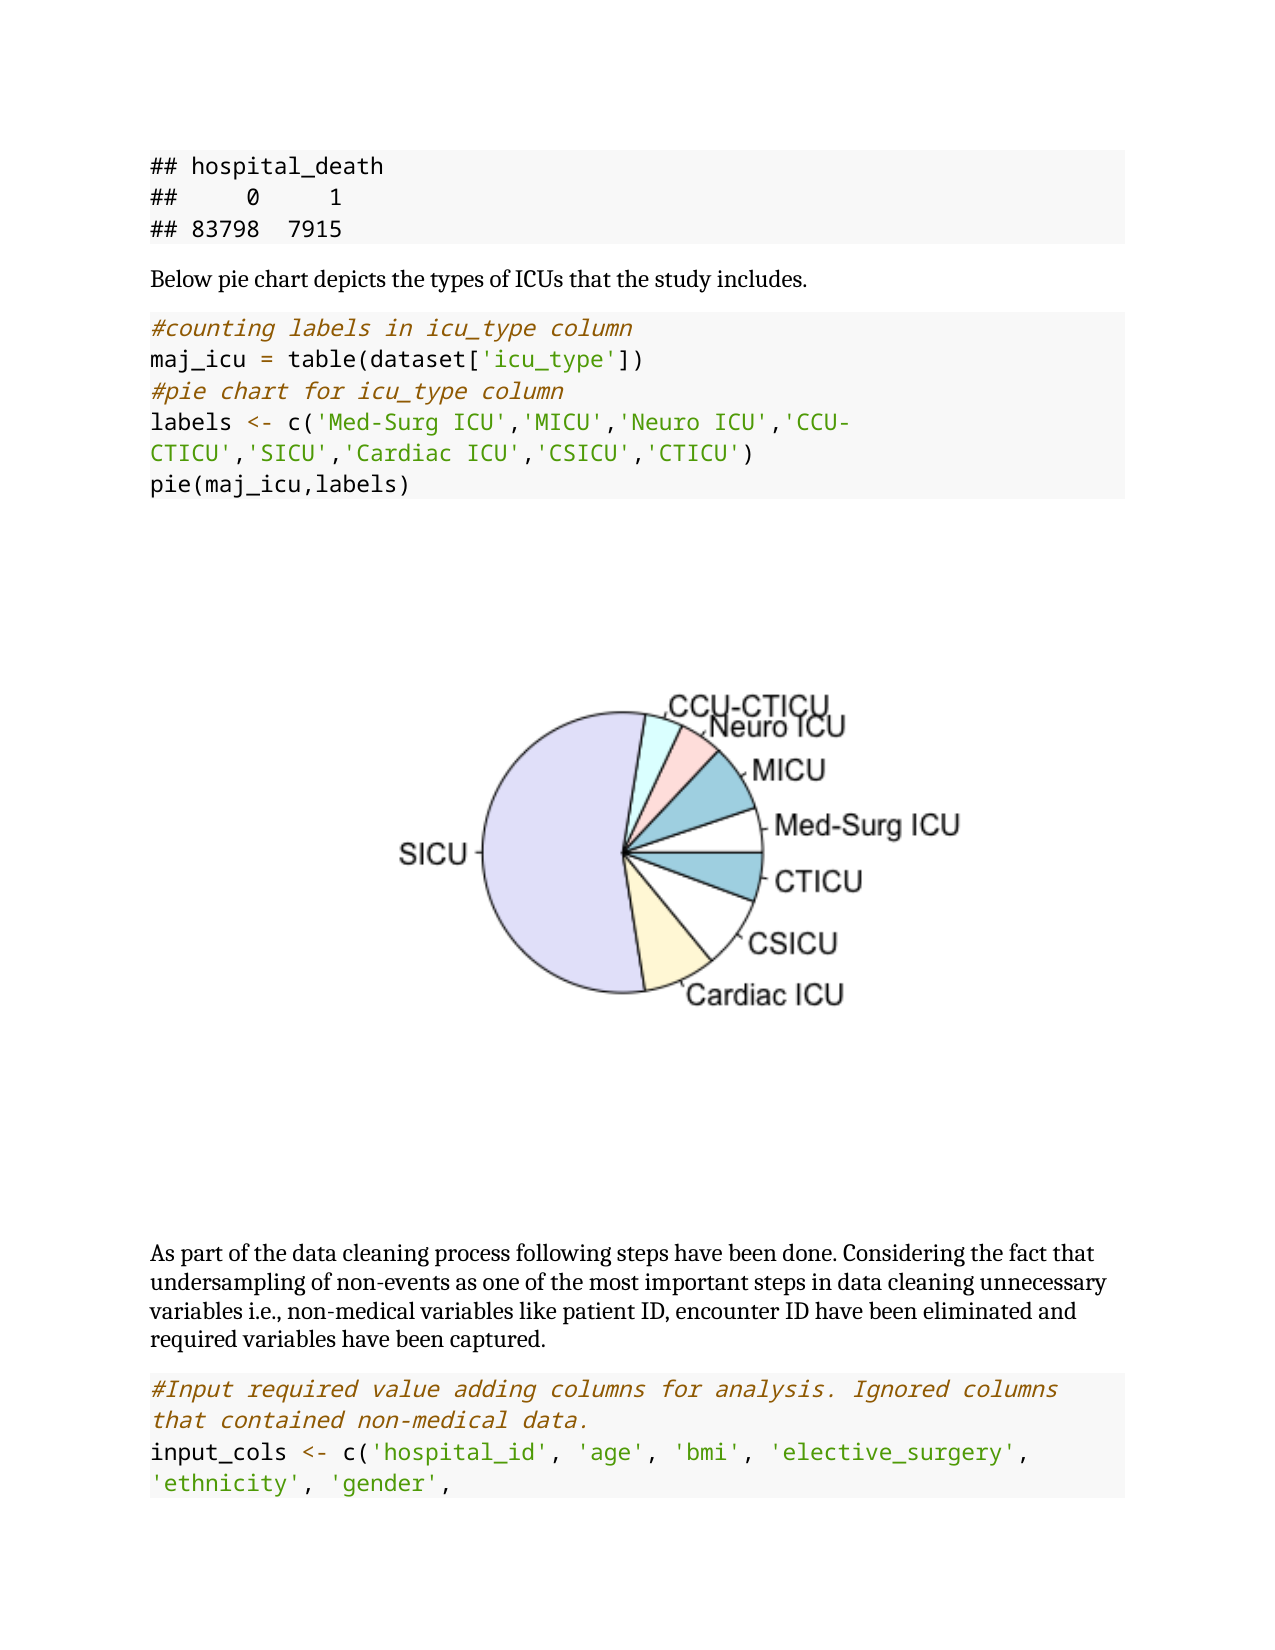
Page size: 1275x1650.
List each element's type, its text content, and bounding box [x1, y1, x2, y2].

text As part of the data cleaning process following steps have been done. Considering the fact that undersampling of non-events as one of the most important steps in data cleaning unnecessary variables i.e., non-medical variables like patient ID, encounter ID have been eliminated and required variables have been captured. [150, 1239, 1125, 1354]
picture [150, 520, 1025, 1221]
text ## hospital_death ## 0 1 ## 83798 7915 [150, 150, 1125, 244]
text #counting labels in icu_type column maj_icu = table(dataset['icu_type']) #pie chart for icu_type column labels <- c('Med-Surg ICU','MICU','Neuro ICU','CCU-CTICU','SICU','Cardiac ICU','CSICU','CTICU') pie(maj_icu,labels) [150, 312, 1125, 499]
text Below pie chart depicts the types of ICUs that the study includes. [150, 264, 1125, 293]
